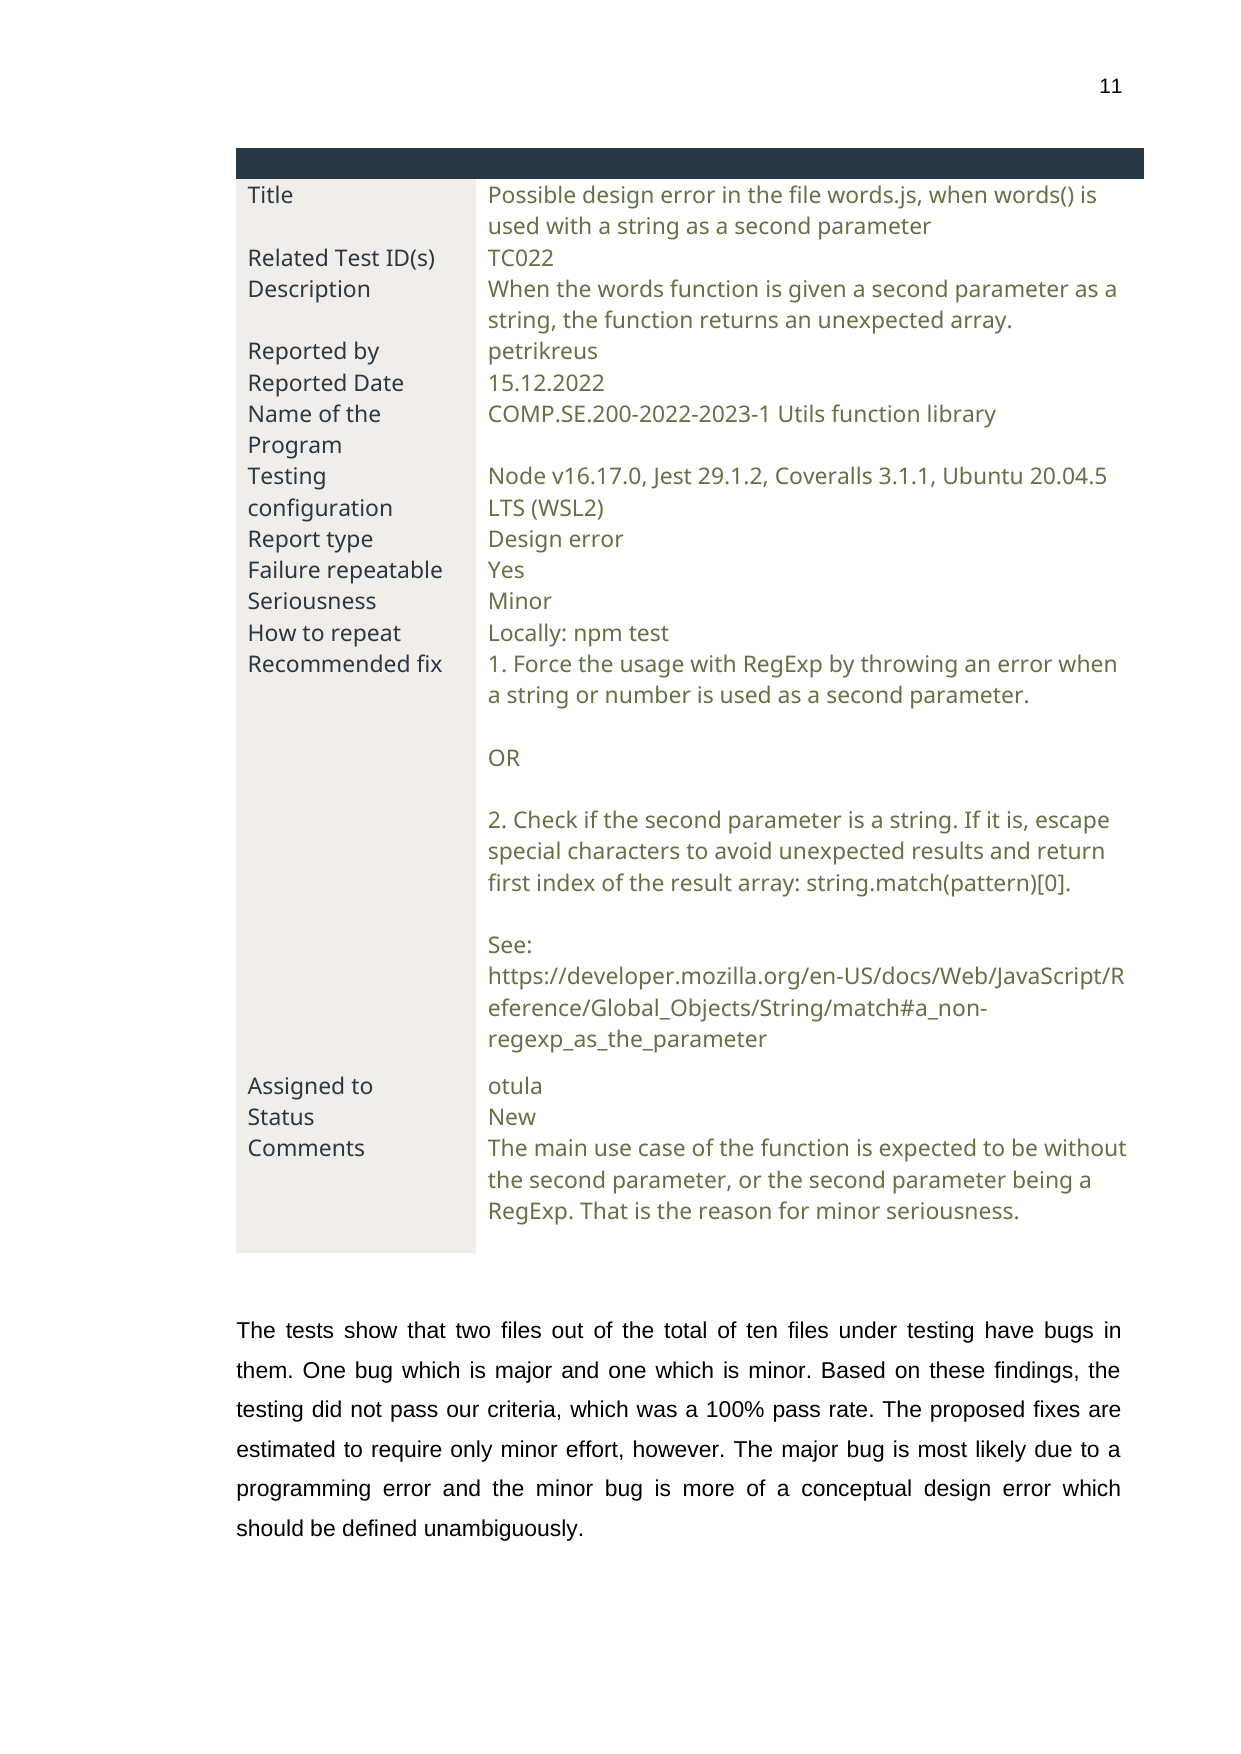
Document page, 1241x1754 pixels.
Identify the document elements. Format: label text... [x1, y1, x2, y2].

table_cell Related Test ID(s) [236, 241, 476, 273]
table_cell Testing configuration [236, 460, 476, 523]
table_cell When the words function is given a second parameter as a string, the function returns an unexpected array. [476, 273, 1144, 335]
table_cell TC022 [476, 241, 1144, 273]
table_cell Description [236, 273, 476, 335]
table_cell Node v16.17.0, Jest 29.1.2, Coveralls 3.1.1, Ubuntu 20.04.5 LTS (WSL2) [476, 460, 1144, 523]
table_cell New [476, 1101, 1144, 1132]
table_cell otula [476, 1070, 1144, 1101]
table_cell Yes [476, 554, 1144, 585]
table_cell Design error [476, 523, 1144, 554]
table_cell How to repeat [236, 616, 476, 648]
table_cell Status [236, 1101, 476, 1132]
table_cell petrikreus [476, 335, 1144, 366]
table_cell Assigned to [236, 1070, 476, 1101]
table_cell The main use case of the function is expected to be without the second parameter, or the second parameter being a RegExp. That is the reason for minor seriousness. [476, 1132, 1144, 1253]
table_cell Name of the Program [236, 398, 476, 460]
text The tests show that two files out of the total of ten files under testing have bugs in them. One bug which is major and one which is minor. Based on these findings, the testing did not pass our criteria, which was a 100% pass rate. The proposed fixes are estimated to require only minor effort, however. The major bug is most likely due to a programming error and the minor bug is more of a conceptual design error which should be defined unambiguously. [236, 1317, 1122, 1541]
table_cell [236, 148, 476, 179]
table_cell Minor [476, 585, 1144, 616]
table_cell Reported Date [236, 366, 476, 398]
table_cell Seriousness [236, 585, 476, 616]
table_cell 15.12.2022 [476, 366, 1144, 398]
table_cell Reported by [236, 335, 476, 366]
table_cell Failure repeatable [236, 554, 476, 585]
table_cell Title [236, 179, 476, 241]
table_cell COMP.SE.200-2022-2023-1 Utils function library [476, 398, 1144, 460]
table_cell 1. Force the usage with RegExp by throwing an error when a string or number is used as a second parameter. OR 2. Check if the second parameter is a string. If it is, escape special characters to avoid unexpected results and return first index of the result array: string.match(pattern)[0]. See: https://developer.mozilla.org/en-US/docs/Web/JavaScript/Reference/Global_Objects/String/match#a_non-regexp_as_the_parameter [476, 648, 1144, 1070]
table_cell Comments [236, 1132, 476, 1253]
table_cell [476, 148, 1144, 179]
table_cell Locally: npm test [476, 616, 1144, 648]
table_cell Possible design error in the file words.js, when words() is used with a string as a second parameter [476, 179, 1144, 241]
table_cell Report type [236, 523, 476, 554]
table_cell Recommended fix [236, 648, 476, 1070]
